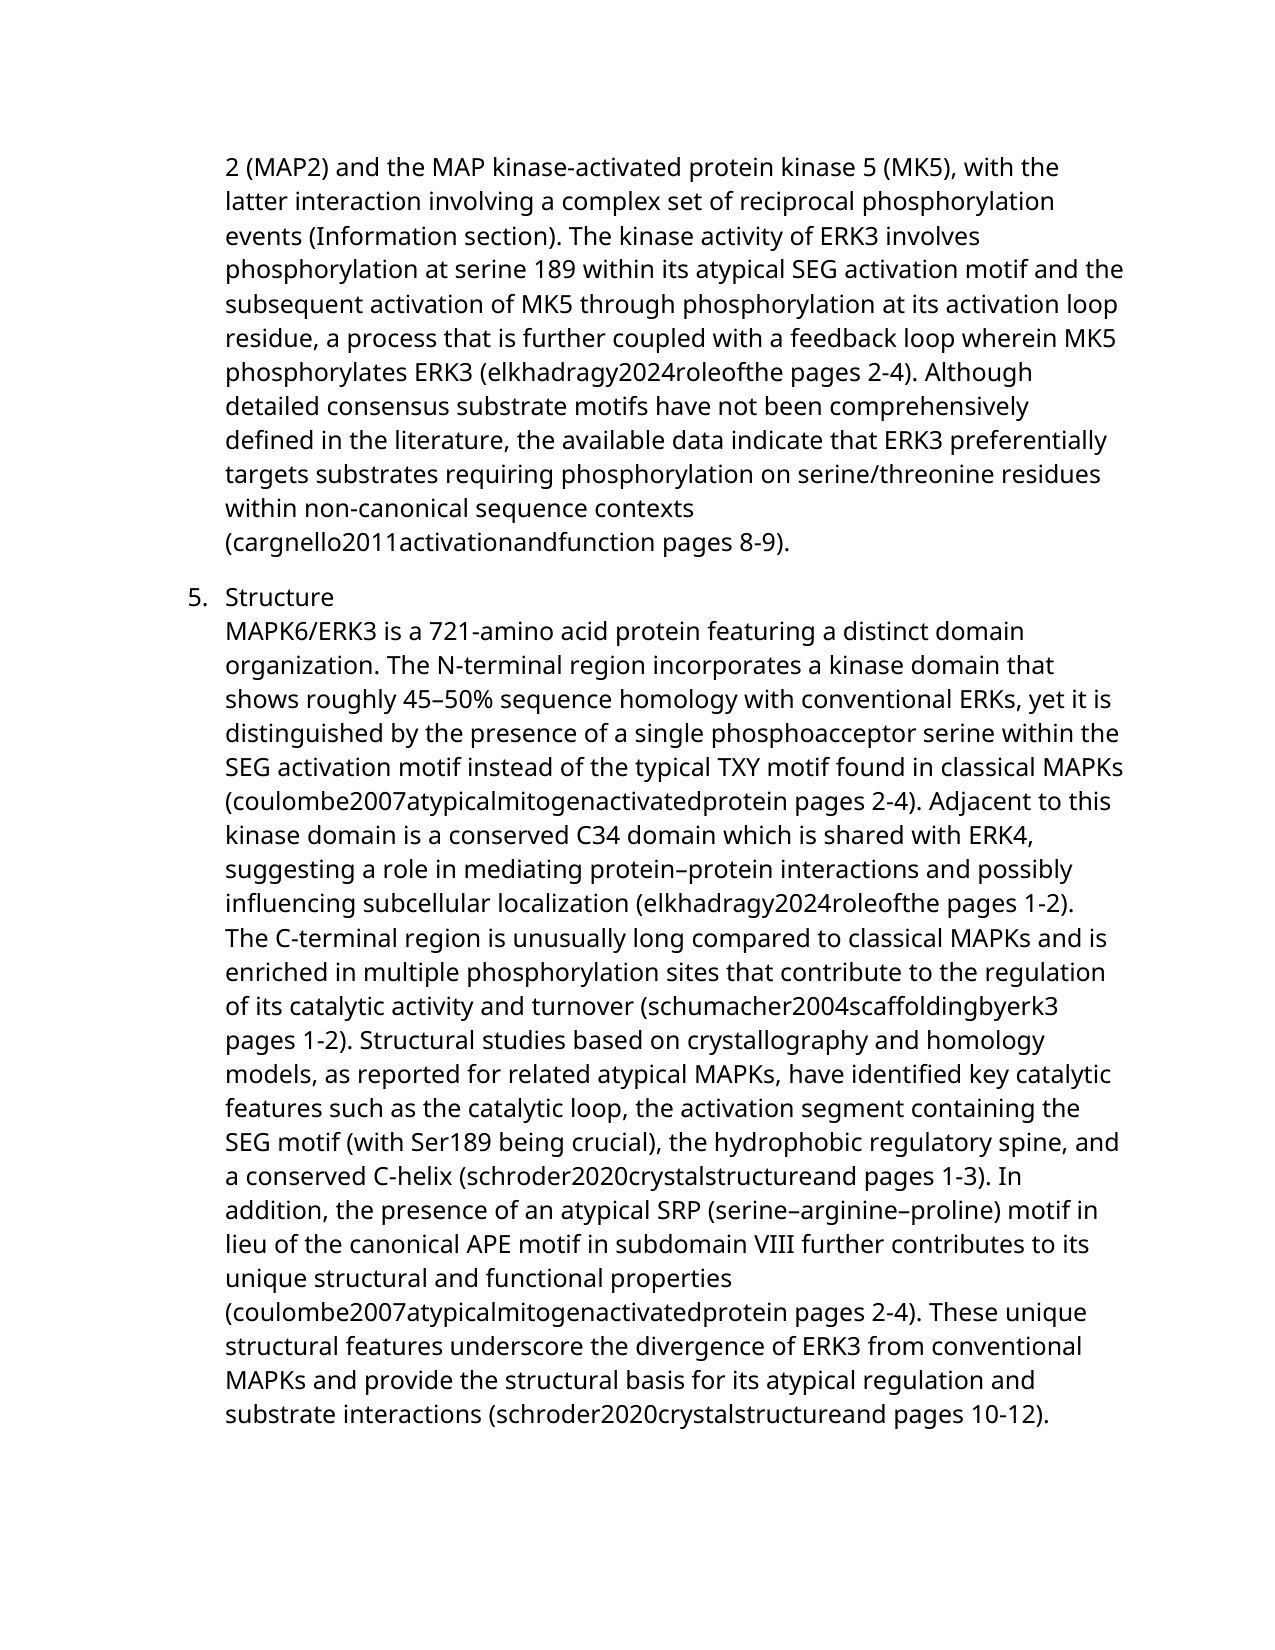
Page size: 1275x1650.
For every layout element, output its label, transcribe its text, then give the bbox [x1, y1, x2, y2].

list Structure MAPK6/ERK3 is a 721-amino acid protein featuring a distinct domain organization. The N-terminal region incorporates a kinase domain that shows roughly 45–50% sequence homology with conventional ERKs, yet it is distinguished by the presence of a single phosphoacceptor serine within the SEG activation motif instead of the typical TXY motif found in classical MAPKs (coulombe2007atypicalmitogenactivatedprotein pages 2-4). Adjacent to this kinase domain is a conserved C34 domain which is shared with ERK4, suggesting a role in mediating protein–protein interactions and possibly influencing subcellular localization (elkhadragy2024roleofthe pages 1-2). The C-terminal region is unusually long compared to classical MAPKs and is enriched in multiple phosphorylation sites that contribute to the regulation of its catalytic activity and turnover (schumacher2004scaffoldingbyerk3 pages 1-2). Structural studies based on crystallography and homology models, as reported for related atypical MAPKs, have identified key catalytic features such as the catalytic loop, the activation segment containing the SEG motif (with Ser189 being crucial), the hydrophobic regulatory spine, and a conserved C-helix (schroder2020crystalstructureand pages 1-3). In addition, the presence of an atypical SRP (serine–arginine–proline) motif in lieu of the canonical APE motif in subdomain VIII further contributes to its unique structural and functional properties (coulombe2007atypicalmitogenactivatedprotein pages 2-4). These unique structural features underscore the divergence of ERK3 from conventional MAPKs and provide the structural basis for its atypical regulation and substrate interactions (schroder2020crystalstructureand pages 10-12). [187, 579, 1125, 1431]
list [187, 150, 1125, 559]
